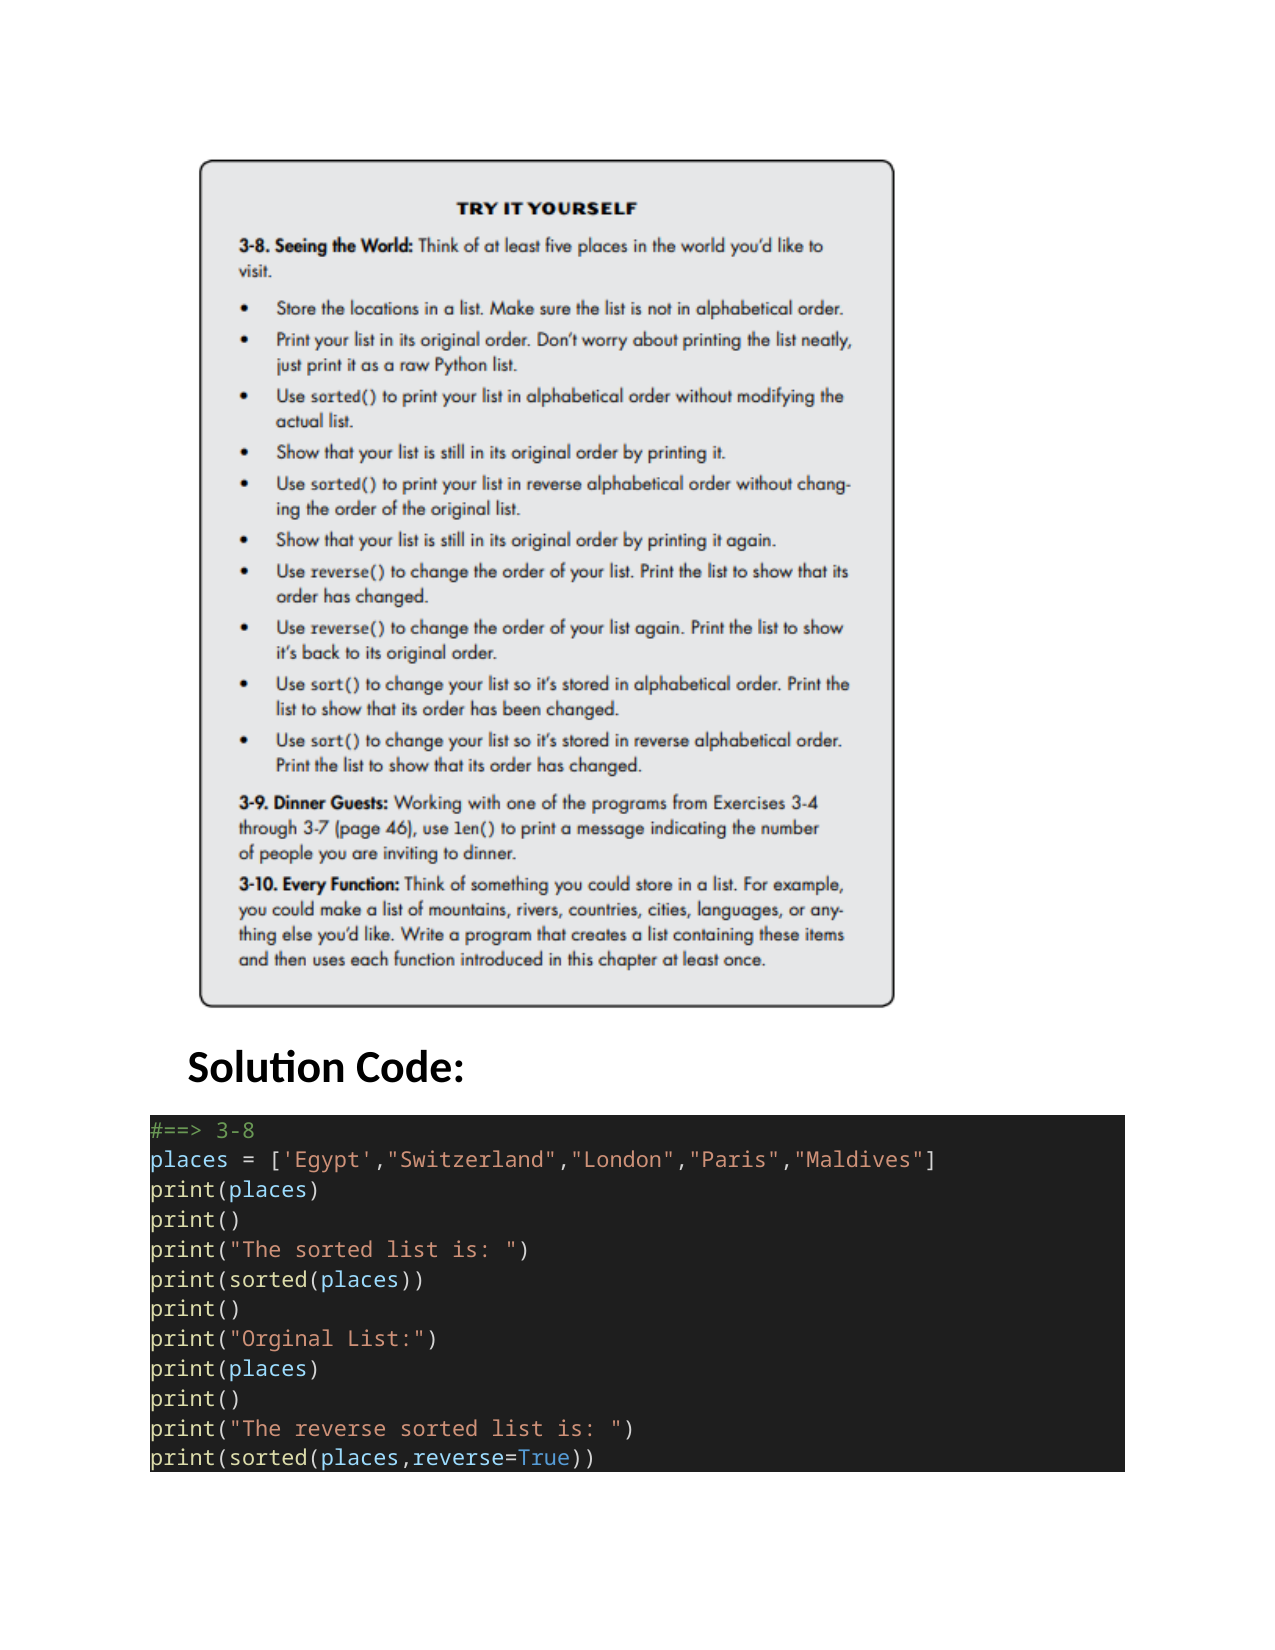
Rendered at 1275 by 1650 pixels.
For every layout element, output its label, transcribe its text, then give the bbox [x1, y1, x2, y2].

text print("The sorted list is: ") [150, 1234, 1125, 1264]
text print() [150, 1293, 1125, 1323]
text print(places) [150, 1353, 1125, 1383]
picture [187, 150, 912, 1019]
text print() [150, 1383, 1125, 1413]
text print(places) [150, 1174, 1125, 1204]
text print("The reverse sorted list is: ") [150, 1413, 1125, 1442]
text print(sorted(places)) [150, 1264, 1125, 1293]
text Solution Code: [187, 1038, 1125, 1094]
text #==> 3-8 [150, 1115, 1125, 1144]
text print("Orginal List:") [150, 1323, 1125, 1353]
text print(sorted(places,reverse=True)) [150, 1442, 1125, 1472]
text print() [150, 1204, 1125, 1234]
text places = ['Egypt',"Switzerland","London","Paris","Maldives"] [150, 1144, 1125, 1174]
